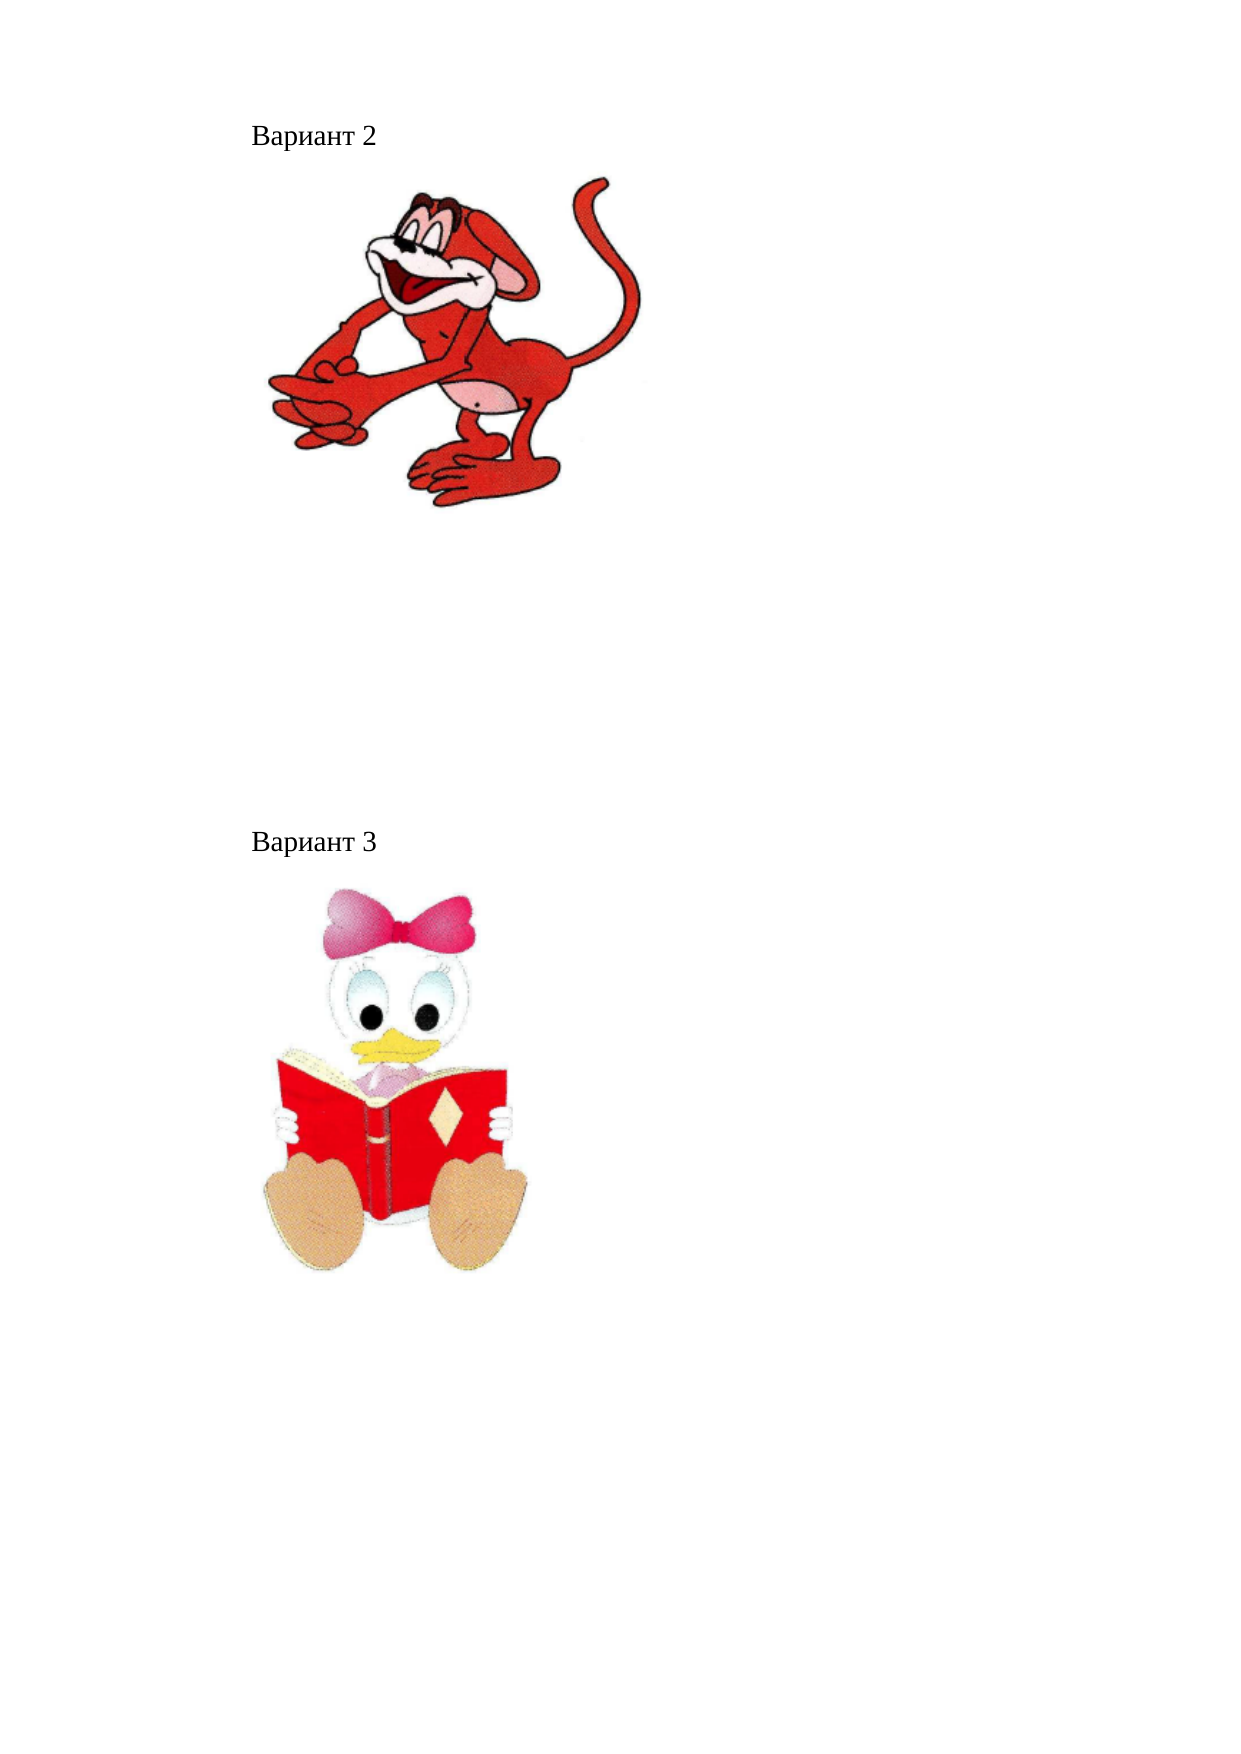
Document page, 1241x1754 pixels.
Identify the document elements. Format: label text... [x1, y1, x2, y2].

text Вариант 2 [177, 118, 1152, 152]
text Вариант 3 [177, 824, 1152, 857]
picture [251, 151, 669, 522]
picture [251, 857, 569, 1283]
